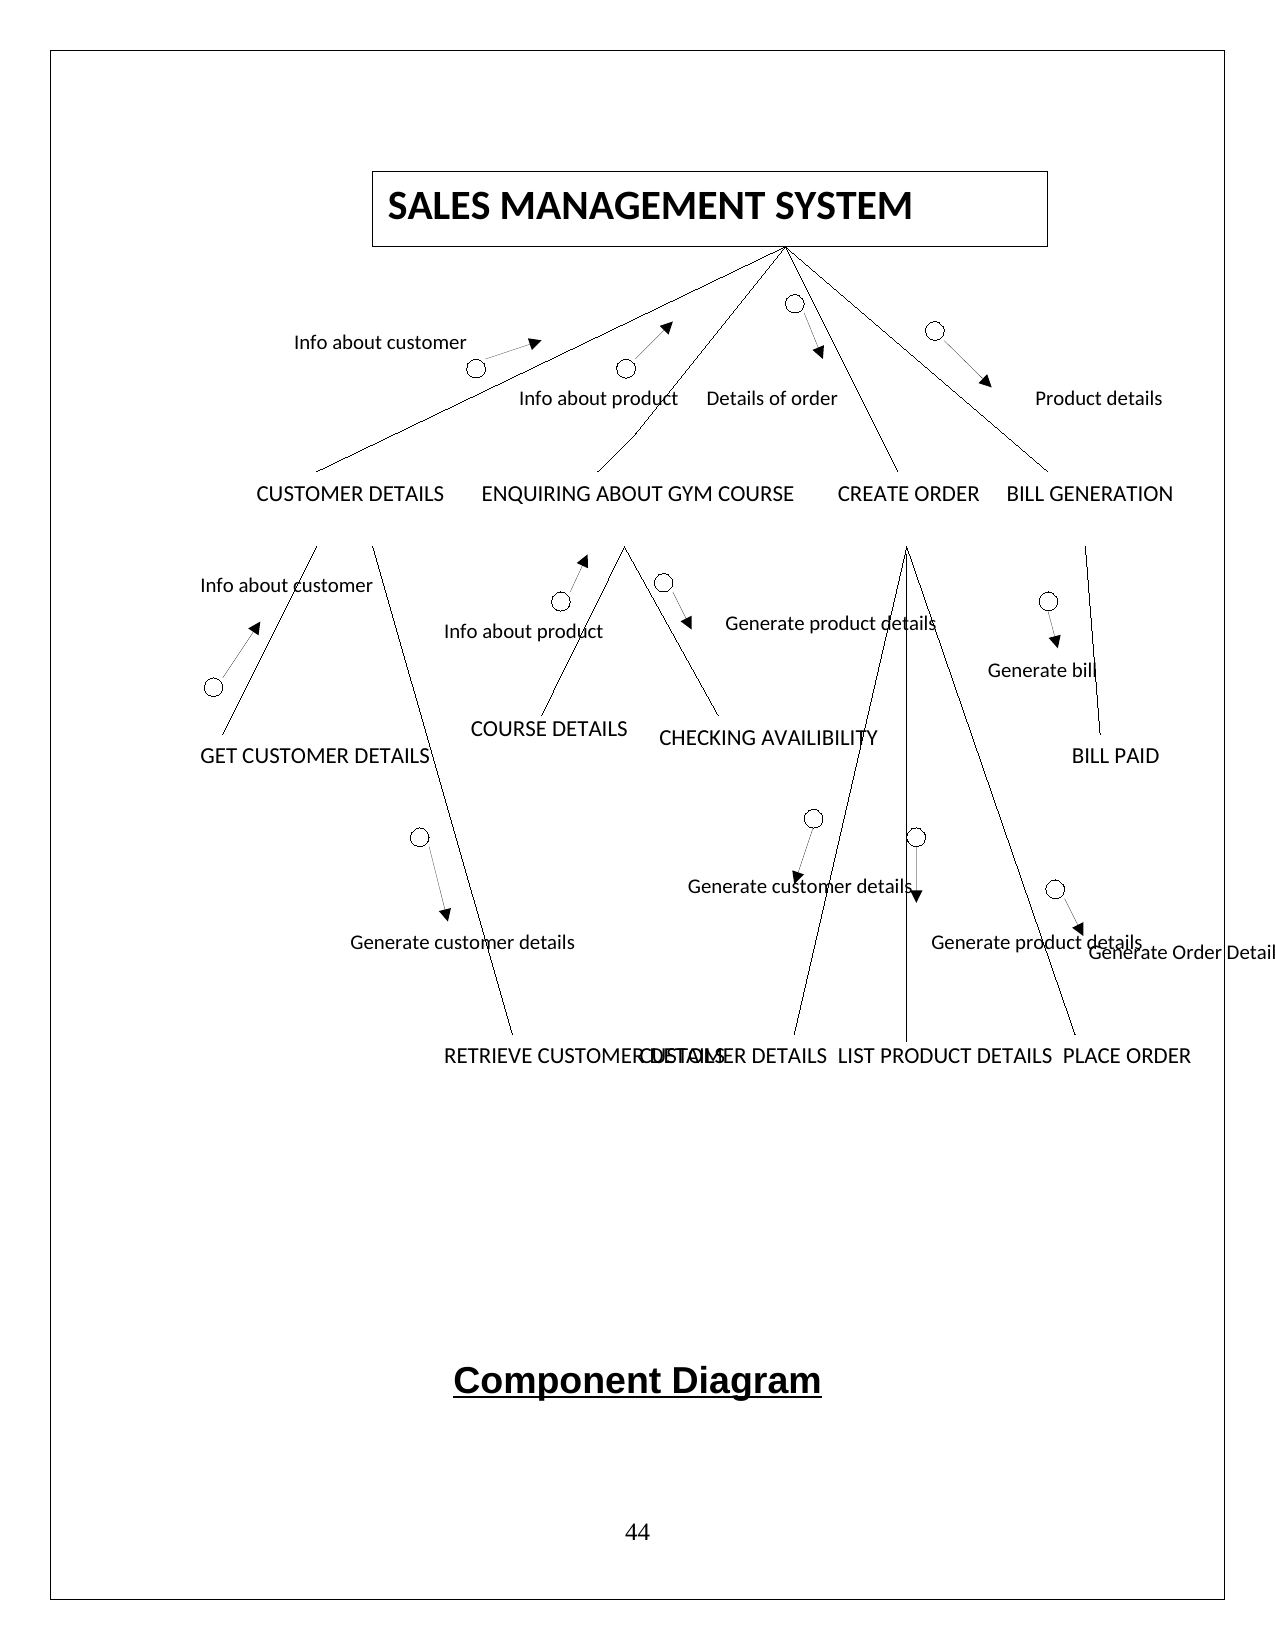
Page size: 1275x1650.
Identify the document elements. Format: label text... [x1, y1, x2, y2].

text Component Diagram [150, 1358, 1125, 1401]
